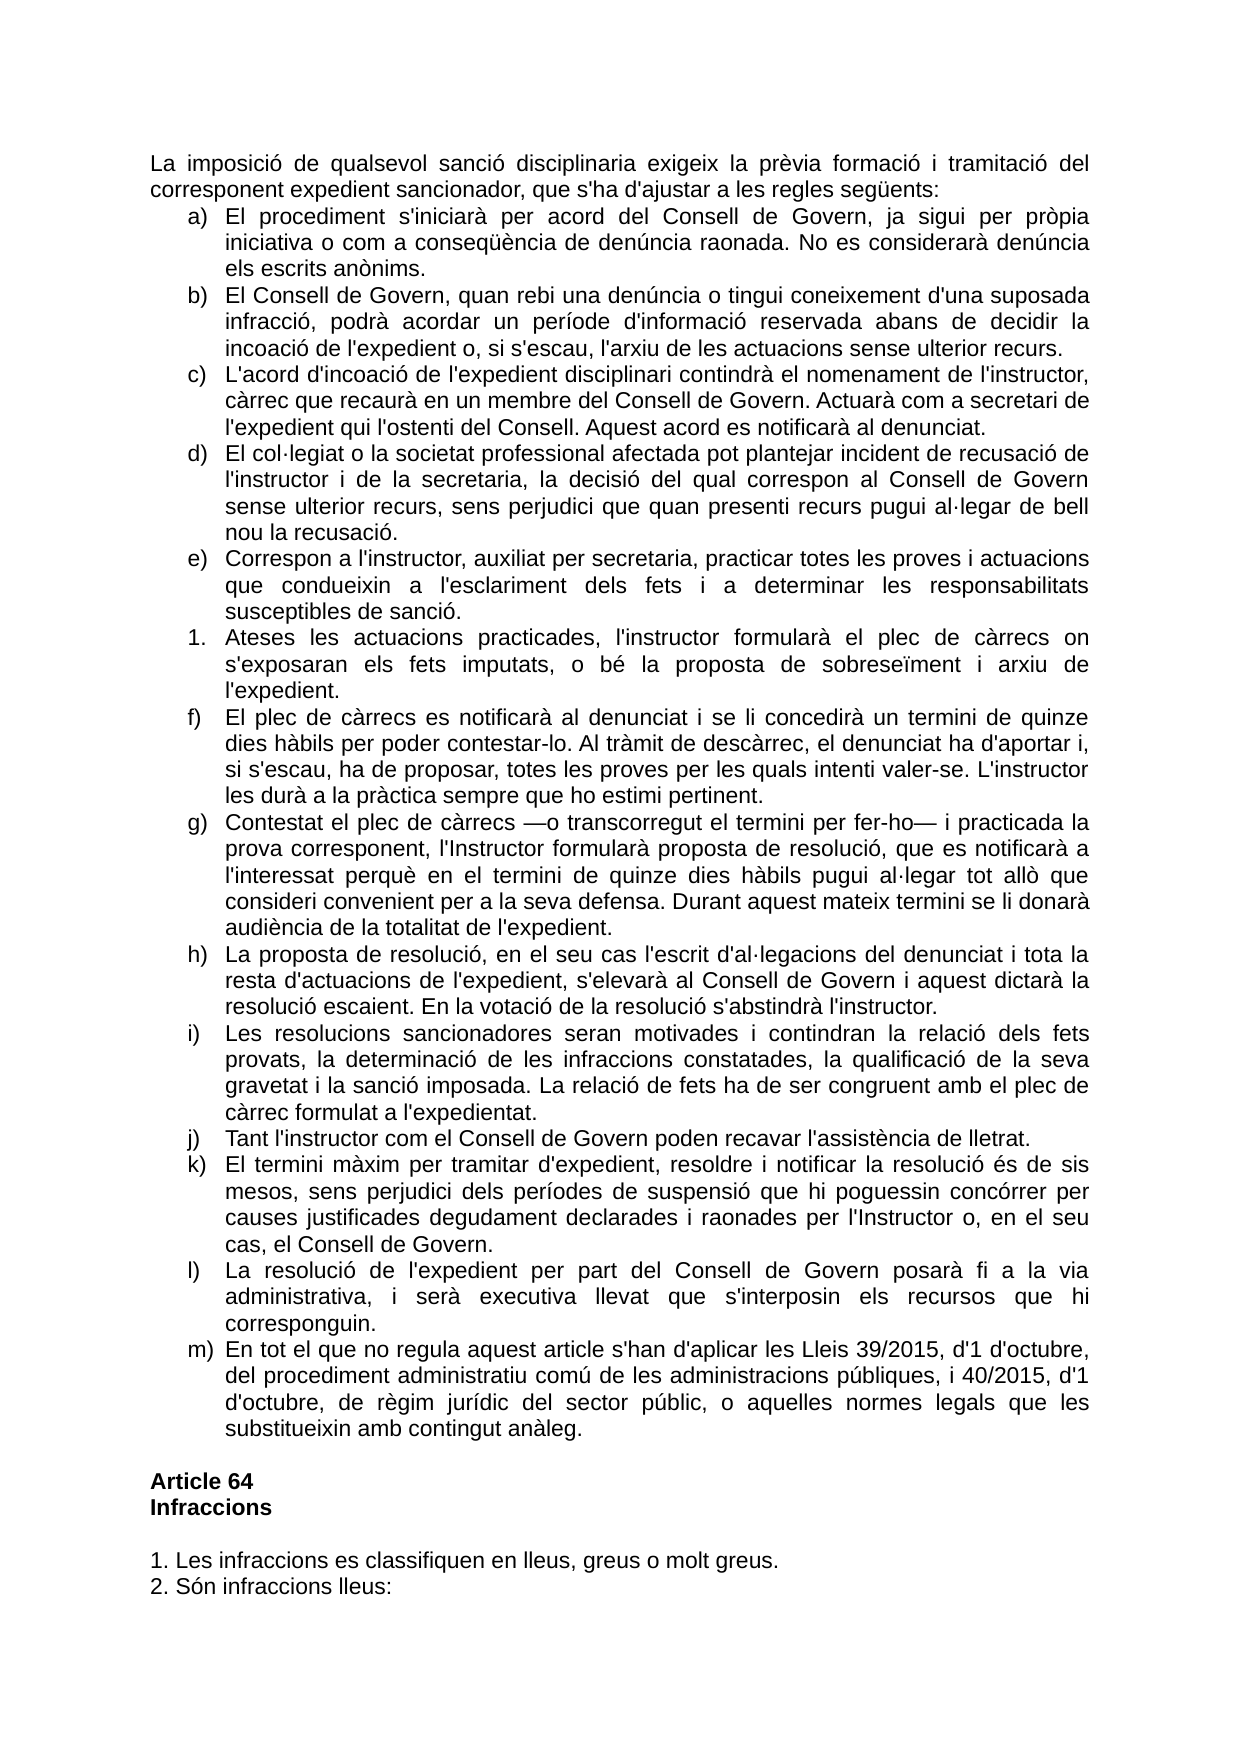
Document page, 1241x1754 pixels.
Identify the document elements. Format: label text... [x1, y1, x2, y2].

text Infraccions [150, 1494, 1090, 1520]
text 1. Les infraccions es classifiquen en lleus, greus o molt greus. [150, 1547, 1090, 1573]
list L'acord d'incoació de l'expedient disciplinari contindrà el nomenament de l'instructor, càrrec que recaurà en un membre del Consell de Govern. Actuarà com a secretari de l'expedient qui l'ostenti del Consell. Aquest acord es notificarà al denunciat. [187, 361, 1090, 440]
list La resolució de l'expedient per part del Consell de Govern posarà fi a la via administrativa, i serà executiva llevat que s'interposin els recursos que hi corresponguin. [187, 1257, 1090, 1336]
list Les resolucions sancionadores seran motivades i contindran la relació dels fets provats, la determinació de les infraccions constatades, la qualificació de la seva gravetat i la sanció imposada. La relació de fets ha de ser congruent amb el plec de càrrec formulat a l'expedientat. [187, 1020, 1090, 1125]
list Tant l'instructor com el Consell de Govern poden recavar l'assistència de lletrat. [187, 1125, 1090, 1151]
list El termini màxim per tramitar d'expedient, resoldre i notificar la resolució és de sis mesos, sens perjudici dels períodes de suspensió que hi poguessin concórrer per causes justificades degudament declarades i raonades per l'Instructor o, en el seu cas, el Consell de Govern. [187, 1151, 1090, 1257]
list El procediment s'iniciarà per acord del Consell de Govern, ja sigui per pròpia iniciativa o com a conseqüència de denúncia raonada. No es considerarà denúncia els escrits anònims. [187, 203, 1090, 282]
list El Consell de Govern, quan rebi una denúncia o tingui coneixement d'una suposada infracció, podrà acordar un període d'informació reservada abans de decidir la incoació de l'expedient o, si s'escau, l'arxiu de les actuacions sense ulterior recurs. [187, 282, 1090, 361]
list Correspon a l'instructor, auxiliat per secretaria, practicar totes les proves i actuacions que condueixin a l'esclariment dels fets i a determinar les responsabilitats susceptibles de sanció. [187, 545, 1090, 624]
list La proposta de resolució, en el seu cas l'escrit d'al·legacions del denunciat i tota la resta d'actuacions de l'expedient, s'elevarà al Consell de Govern i aquest dictarà la resolució escaient. En la votació de la resolució s'abstindrà l'instructor. [187, 941, 1090, 1020]
list El plec de càrrecs es notificarà al denunciat i se li concedirà un termini de quinze dies hàbils per poder contestar-lo. Al tràmit de descàrrec, el denunciat ha d'aportar i, si s'escau, ha de proposar, totes les proves per les quals intenti valer-se. L'instructor les durà a la pràctica sempre que ho estimi pertinent. [187, 703, 1090, 809]
list Ateses les actuacions practicades, l'instructor formularà el plec de càrrecs on s'exposaran els fets imputats, o bé la proposta de sobreseïment i arxiu de l'expedient. [187, 624, 1090, 703]
text 2. Són infraccions lleus: [150, 1573, 1090, 1599]
list Contestat el plec de càrrecs —o transcorregut el termini per fer-ho— i practicada la prova corresponent, l'Instructor formularà proposta de resolució, que es notificarà a l'interessat perquè en el termini de quinze dies hàbils pugui al·legar tot allò que consideri convenient per a la seva defensa. Durant aquest mateix termini se li donarà audiència de la totalitat de l'expedient. [187, 809, 1090, 941]
list En tot el que no regula aquest article s'han d'aplicar les Lleis 39/2015, d'1 d'octubre, del procediment administratiu comú de les administracions públiques, i 40/2015, d'1 d'octubre, de règim jurídic del sector públic, o aquelles normes legals que les substitueixin amb contingut anàleg. [187, 1336, 1090, 1441]
list El col·legiat o la societat professional afectada pot plantejar incident de recusació de l'instructor i de la secretaria, la decisió del qual correspon al Consell de Govern sense ulterior recurs, sens perjudici que quan presenti recurs pugui al·legar de bell nou la recusació. [187, 440, 1090, 545]
text La imposició de qualsevol sanció disciplinaria exigeix la prèvia formació i tramitació del corresponent expedient sancionador, que s'ha d'ajustar a les regles següents: [150, 150, 1090, 203]
text Article 64 [150, 1468, 1090, 1494]
